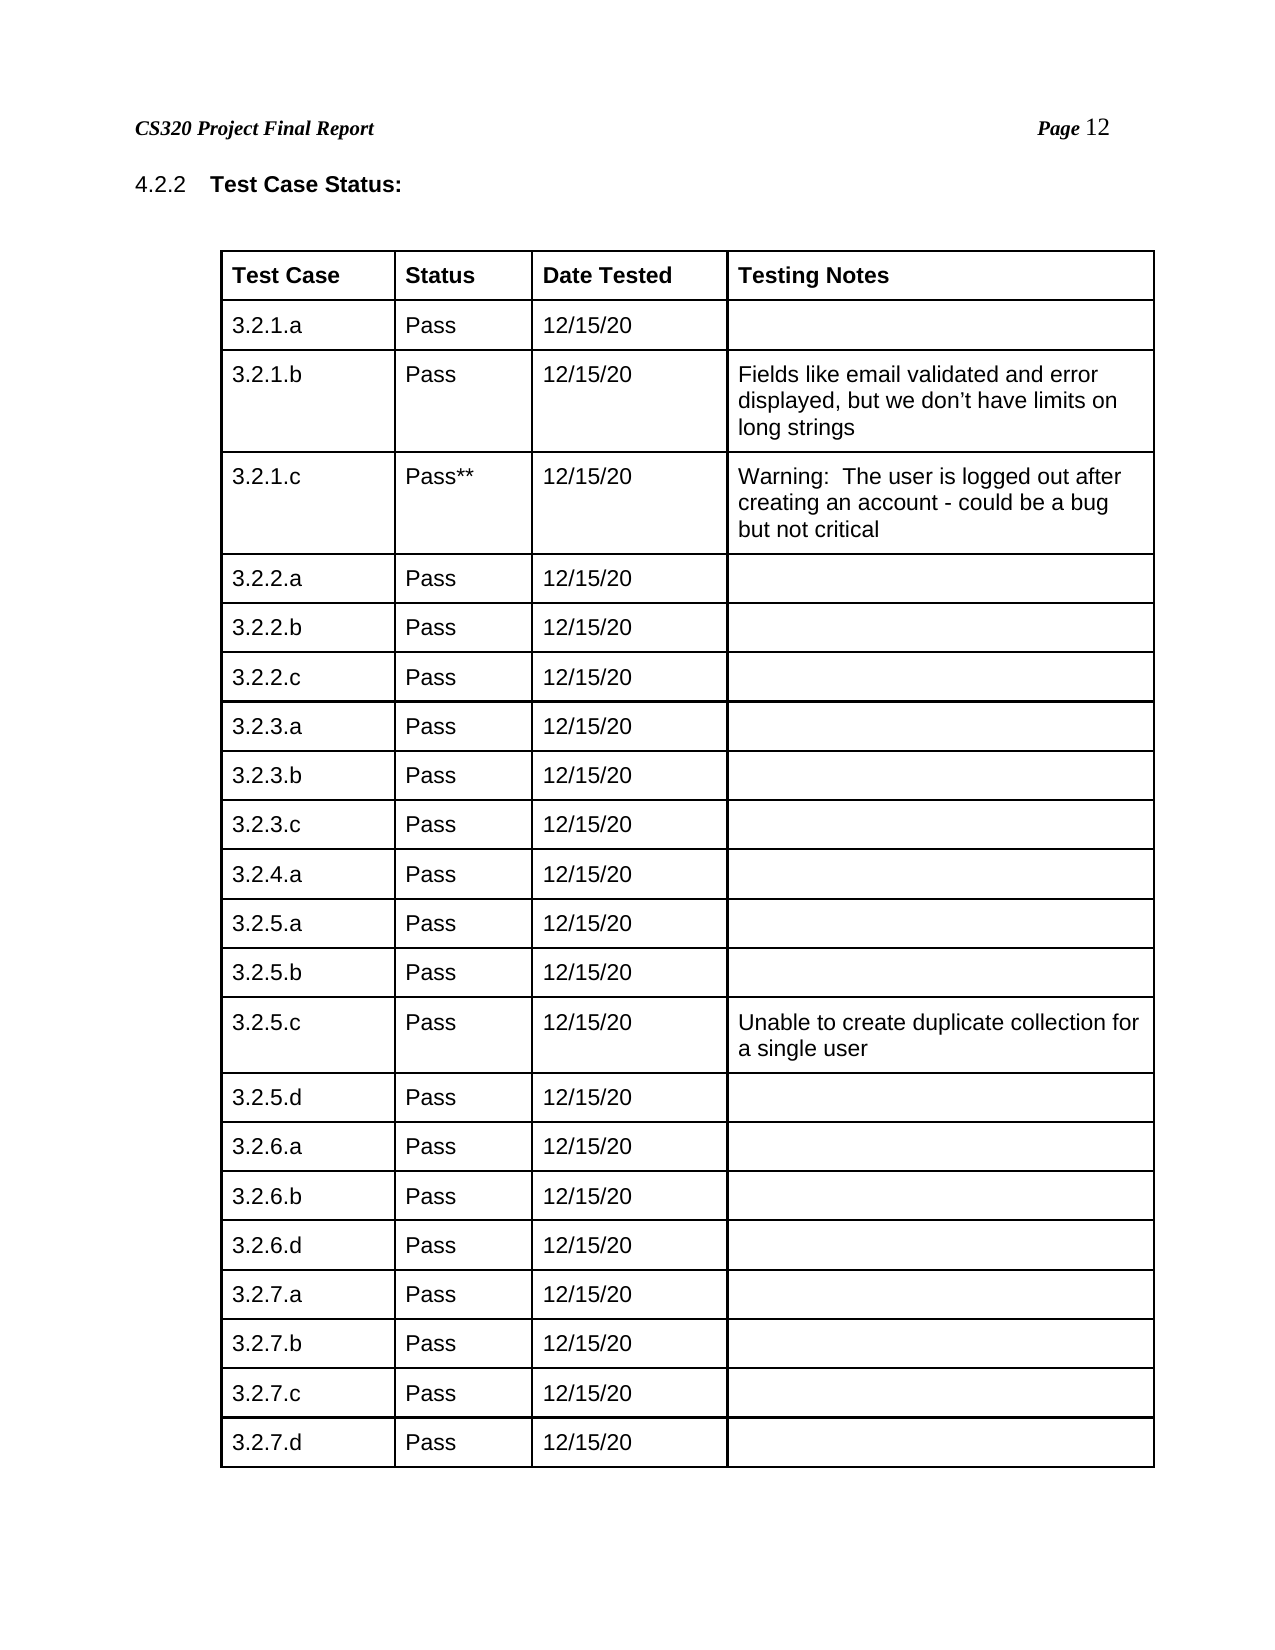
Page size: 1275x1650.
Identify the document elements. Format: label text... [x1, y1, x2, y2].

table_cell 3.2.2.a [223, 555, 394, 602]
table_cell 12/15/20 [533, 703, 726, 749]
table_header Test Case [223, 252, 394, 299]
table_cell 12/15/20 [533, 752, 726, 799]
table_cell 12/15/20 [533, 1320, 726, 1367]
table_header Testing Notes [729, 252, 1153, 299]
table_cell 12/15/20 [533, 801, 726, 848]
table_cell 3.2.3.b [223, 752, 394, 799]
table_cell 3.2.3.c [223, 801, 394, 848]
text 4.2.2 Test Case Status: [135, 171, 1140, 197]
table_cell 12/15/20 [533, 1123, 726, 1170]
table_cell Pass [396, 1123, 531, 1170]
table_cell Pass [396, 850, 531, 897]
table_cell 3.2.1.c [223, 453, 394, 552]
table_cell [729, 900, 1153, 947]
table_cell [729, 301, 1153, 348]
table_cell [729, 1074, 1153, 1121]
table_cell 3.2.3.a [223, 703, 394, 749]
table_cell [729, 1271, 1153, 1318]
table_cell 3.2.7.c [223, 1369, 394, 1416]
table_cell 3.2.1.a [223, 301, 394, 348]
table_cell Pass [396, 301, 531, 348]
table_cell 3.2.2.b [223, 604, 394, 651]
table_cell Pass [396, 1320, 531, 1367]
table_cell 3.2.7.d [223, 1419, 394, 1466]
table_cell 12/15/20 [533, 1074, 726, 1121]
table_cell Pass** [396, 453, 531, 552]
table_cell 3.2.1.b [223, 351, 394, 451]
table_cell 3.2.7.a [223, 1271, 394, 1318]
table_cell [729, 752, 1153, 799]
table_cell Pass [396, 900, 531, 947]
table_cell 12/15/20 [533, 850, 726, 897]
table_cell Pass [396, 351, 531, 451]
table_cell [729, 1123, 1153, 1170]
table_cell 3.2.4.a [223, 850, 394, 897]
table_cell Pass [396, 1074, 531, 1121]
table_cell 3.2.5.d [223, 1074, 394, 1121]
table_cell 12/15/20 [533, 555, 726, 602]
table_cell Fields like email validated and error displayed, but we don’t have limits on long strings [729, 351, 1153, 451]
table_header Status [396, 252, 531, 299]
table_header Date Tested [533, 252, 726, 299]
table_cell 3.2.5.b [223, 949, 394, 996]
table_cell Pass [396, 949, 531, 996]
table_cell [729, 1369, 1153, 1416]
table_cell 3.2.6.b [223, 1172, 394, 1219]
table_cell 12/15/20 [533, 1172, 726, 1219]
table_cell 12/15/20 [533, 998, 726, 1072]
table_cell [729, 653, 1153, 700]
table_cell Pass [396, 604, 531, 651]
table_cell 3.2.2.c [223, 653, 394, 700]
table_cell 12/15/20 [533, 1369, 726, 1416]
table_cell [729, 604, 1153, 651]
table_cell Pass [396, 1419, 531, 1466]
table_cell Unable to create duplicate collection for a single user [729, 998, 1153, 1072]
table_cell Pass [396, 703, 531, 749]
table_cell [729, 1172, 1153, 1219]
table_cell 3.2.6.a [223, 1123, 394, 1170]
table_cell 12/15/20 [533, 301, 726, 348]
table_cell 12/15/20 [533, 1271, 726, 1318]
table_cell Pass [396, 1369, 531, 1416]
table_cell [729, 801, 1153, 848]
table_cell 12/15/20 [533, 1221, 726, 1269]
table_cell 12/15/20 [533, 351, 726, 451]
table_cell [729, 703, 1153, 749]
table_cell [729, 1221, 1153, 1269]
table_cell Pass [396, 752, 531, 799]
table_cell [729, 1419, 1153, 1466]
table_cell Pass [396, 998, 531, 1072]
table_cell Pass [396, 1172, 531, 1219]
table_cell 3.2.6.d [223, 1221, 394, 1269]
table_cell Pass [396, 1221, 531, 1269]
table_cell 12/15/20 [533, 949, 726, 996]
table_cell 3.2.7.b [223, 1320, 394, 1367]
table_cell Pass [396, 1271, 531, 1318]
table_cell 3.2.5.a [223, 900, 394, 947]
table_cell Pass [396, 653, 531, 700]
table_cell 12/15/20 [533, 900, 726, 947]
table_cell Warning: The user is logged out after creating an account - could be a bug but not critical [729, 453, 1153, 552]
table_cell Pass [396, 801, 531, 848]
table_cell 12/15/20 [533, 604, 726, 651]
table_cell [729, 1320, 1153, 1367]
table_cell 12/15/20 [533, 653, 726, 700]
table_cell 3.2.5.c [223, 998, 394, 1072]
table_cell Pass [396, 555, 531, 602]
table_cell [729, 850, 1153, 897]
table_cell 12/15/20 [533, 453, 726, 552]
table_cell 12/15/20 [533, 1419, 726, 1466]
table_cell [729, 555, 1153, 602]
table_cell [729, 949, 1153, 996]
